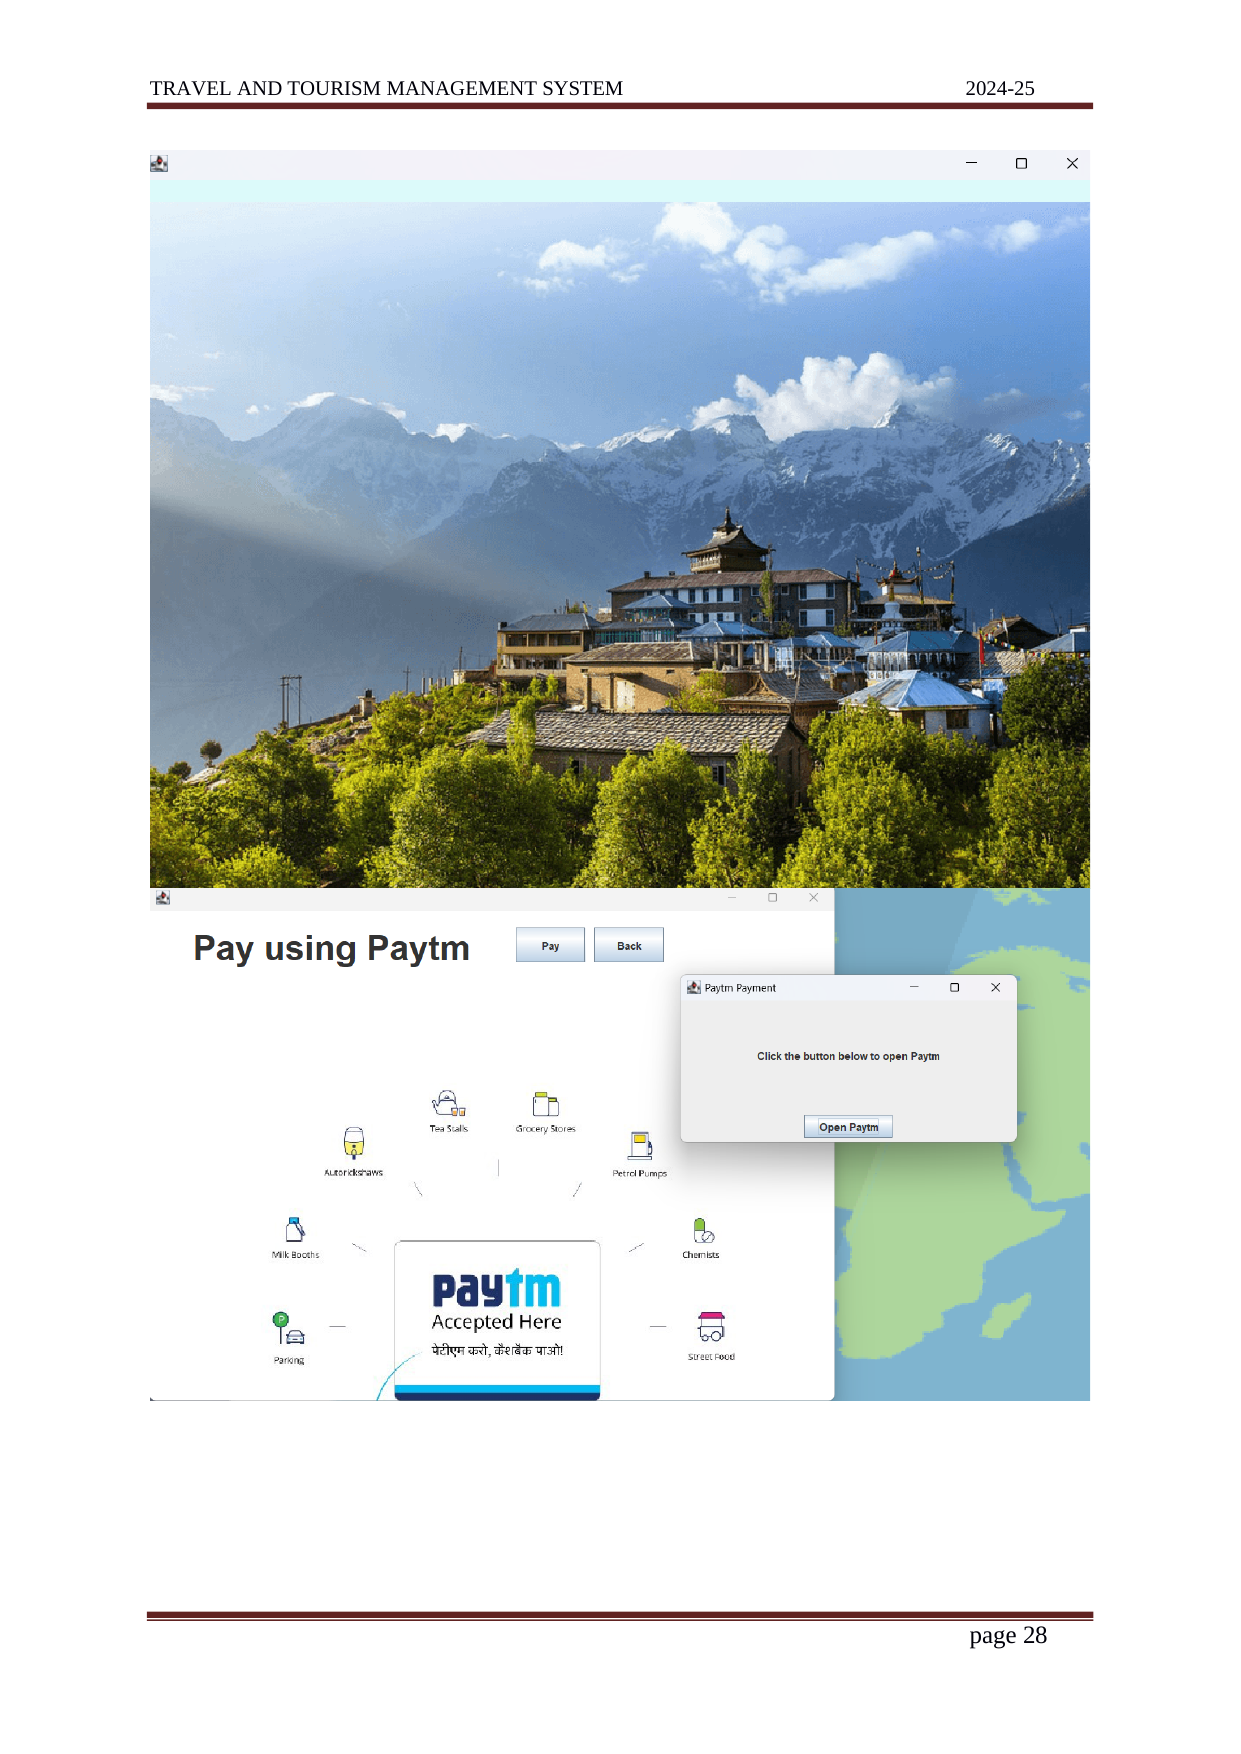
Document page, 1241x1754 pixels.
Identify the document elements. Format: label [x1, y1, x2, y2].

picture [150, 150, 1091, 1401]
